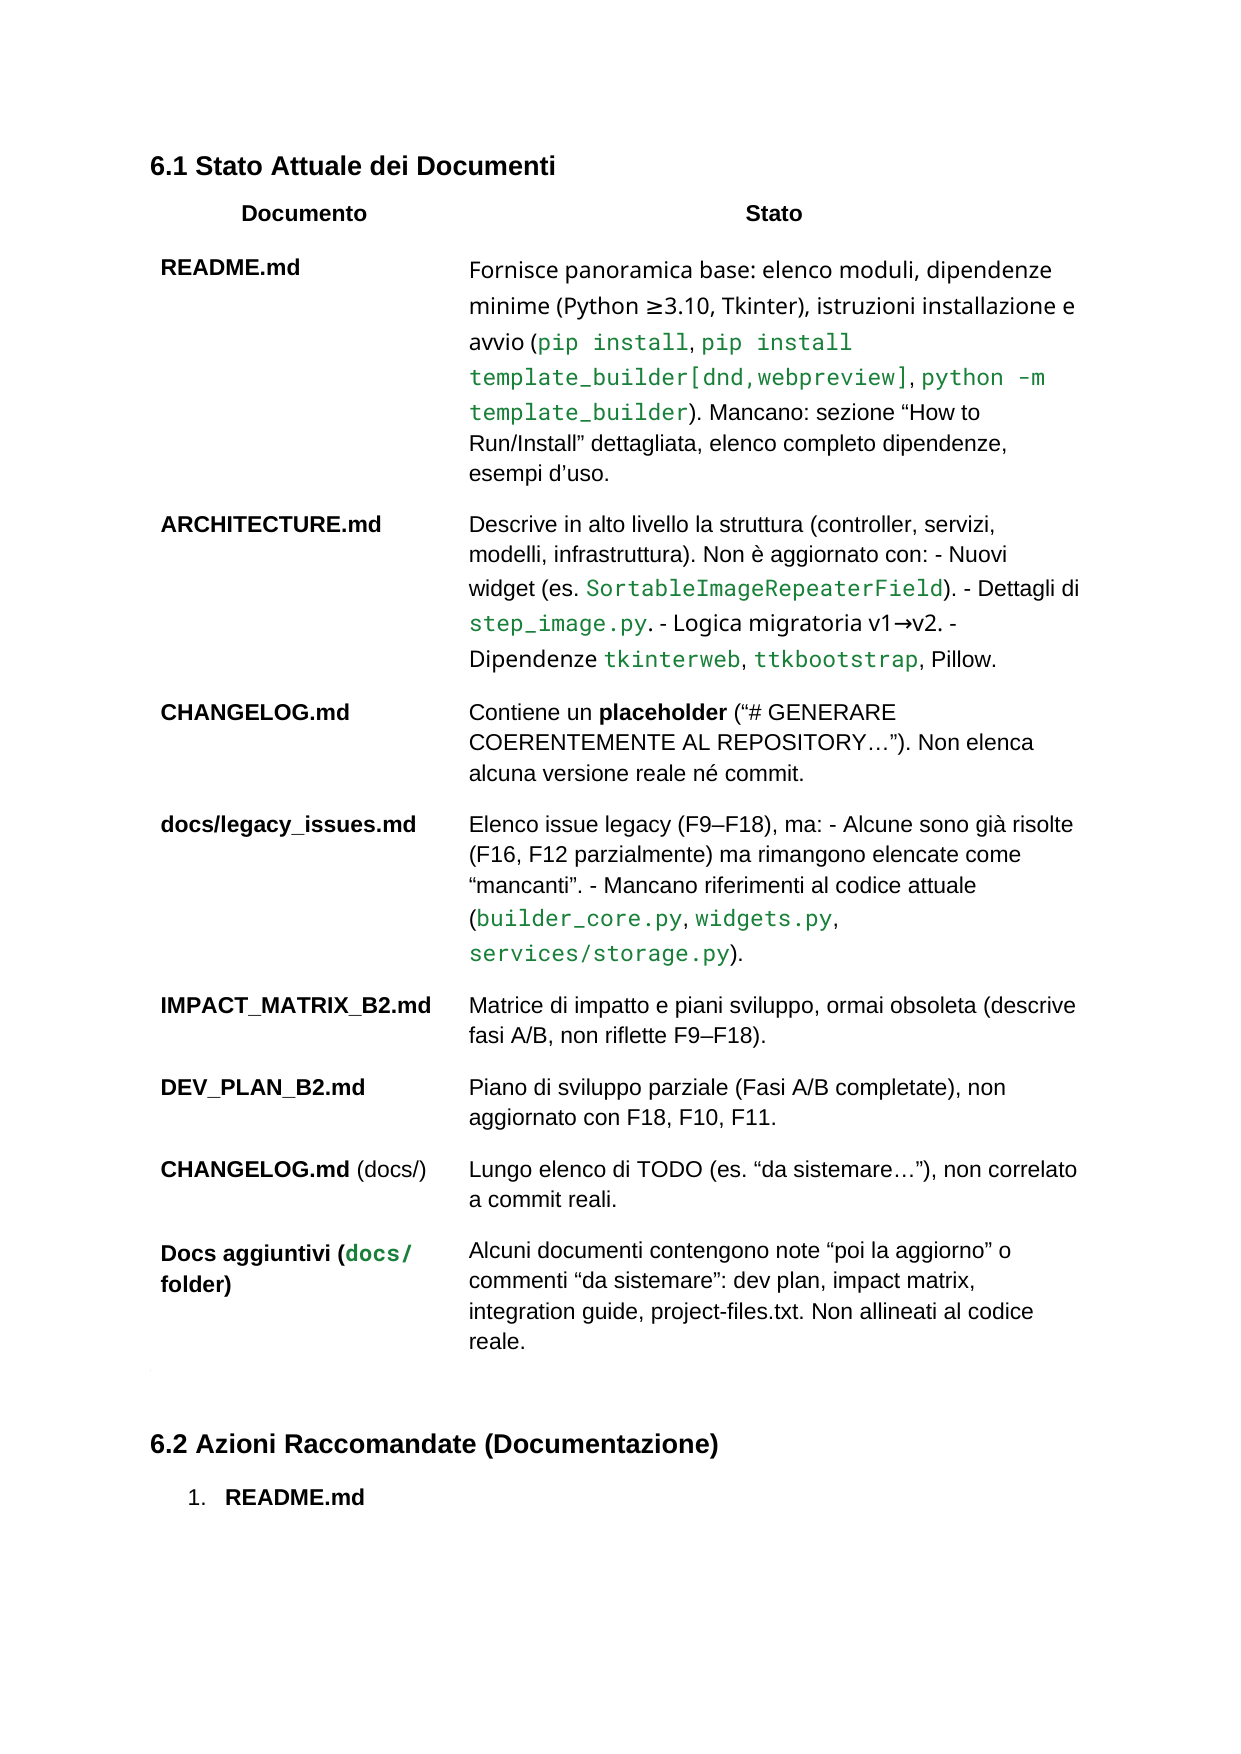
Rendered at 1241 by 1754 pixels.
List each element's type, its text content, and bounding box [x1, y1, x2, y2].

table_cell IMPACT_MATRIX_B2.md [150, 982, 458, 1063]
table_cell Fornisce panoramica base: elenco moduli, dipendenze minime (Python ≥3.10, Tkinter), istruzioni installazione e avvio (pip install, pip install template_builder[dnd,webpreview], python -m template_builder). Mancano: sezione “How to Run/Install” dettagliata, elenco completo dipendenze, esempi d’uso. [458, 243, 1090, 501]
table_cell README.md [150, 243, 458, 501]
table_cell CHANGELOG.md [150, 689, 458, 800]
table_cell Alcuni documenti contengono note “poi la aggiorno” o commenti “da sistemare”: dev plan, impact matrix, integration guide, project-files.txt. Non allineati al codice reale. [458, 1227, 1090, 1368]
list README.md [187, 1484, 1090, 1537]
table_cell ARCHITECTURE.md [150, 501, 458, 689]
table_header Documento [150, 190, 458, 243]
table_header Stato [458, 190, 1090, 243]
table_cell Docs aggiuntivi (docs/ folder) [150, 1227, 458, 1368]
table_cell Descrive in alto livello la struttura (controller, servizi, modelli, infrastruttura). Non è aggiornato con: - Nuovi widget (es. SortableImageRepeaterField). - Dettagli di step_image.py. - Logica migratoria v1→v2. - Dipendenze tkinterweb, ttkbootstrap, Pillow. [458, 501, 1090, 689]
table_cell Elenco issue legacy (F9–F18), ma: - Alcune sono già risolte (F16, F12 parzialmente) ma rimangono elencate come “mancanti”. - Mancano riferimenti al codice attuale (builder_core.py, widgets.py, services/storage.py). [458, 800, 1090, 982]
table_cell docs/legacy_issues.md [150, 800, 458, 982]
table_cell Lungo elenco di TODO (es. “da sistemare…”), non correlato a commit reali. [458, 1145, 1090, 1227]
table_cell Contiene un placeholder (“# GENERARE COERENTEMENTE AL REPOSITORY…”). Non elenca alcuna versione reale né commit. [458, 689, 1090, 800]
subtitle 6.2 Azioni Raccomandate (Documentazione) [150, 1428, 1090, 1459]
table_cell Piano di sviluppo parziale (Fasi A/B completate), non aggiornato con F18, F10, F11. [458, 1063, 1090, 1145]
table_cell DEV_PLAN_B2.md [150, 1063, 458, 1145]
subtitle 6.1 Stato Attuale dei Documenti [150, 150, 1090, 181]
table_cell CHANGELOG.md (docs/) [150, 1145, 458, 1227]
table_cell Matrice di impatto e piani sviluppo, ormai obsoleta (descrive fasi A/B, non riflette F9–F18). [458, 982, 1090, 1063]
